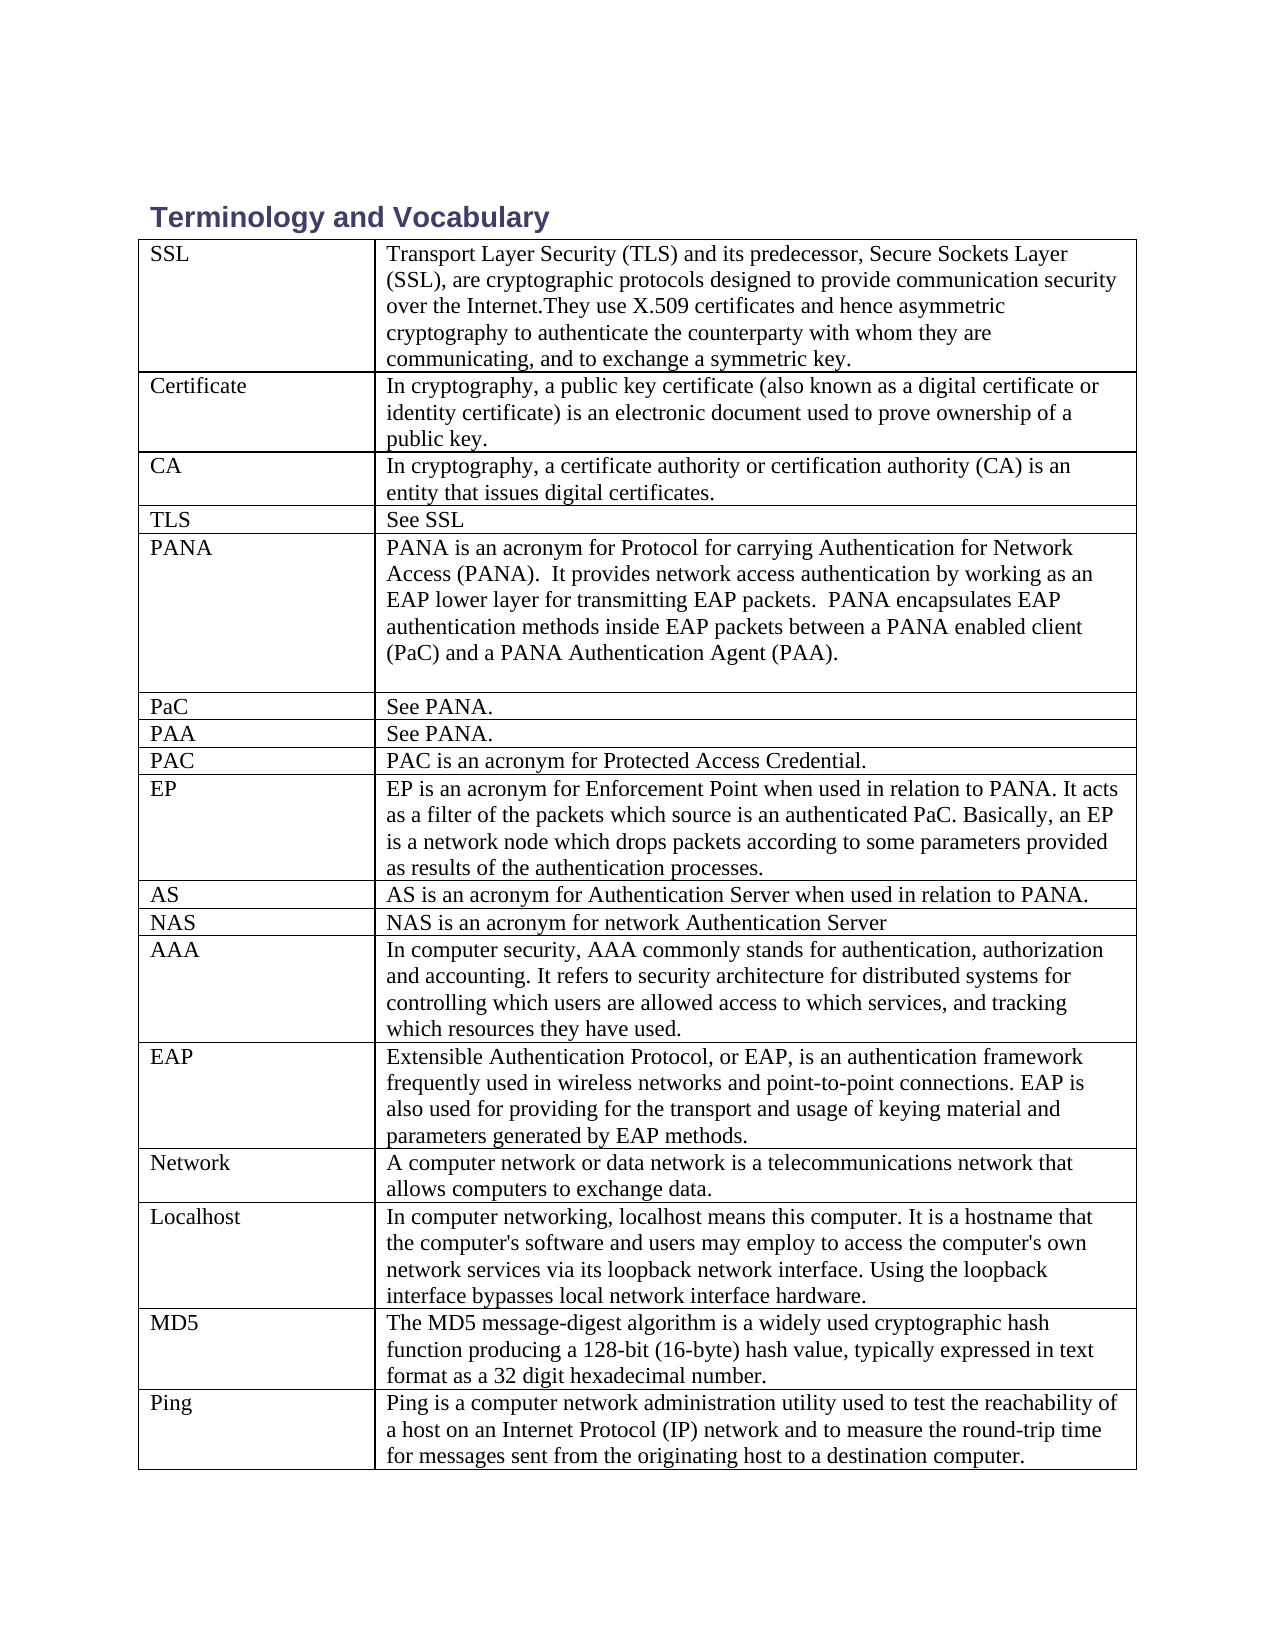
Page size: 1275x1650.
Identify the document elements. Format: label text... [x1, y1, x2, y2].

subtitle Terminology and Vocabulary [150, 200, 1125, 233]
table_cell AS is an acronym for Authentication Server when used in relation to PANA. [376, 881, 1136, 908]
table_cell AS [139, 881, 374, 908]
table_cell EP is an acronym for Enforcement Point when used in relation to PANA. It acts as a filter of the packets which source is an authenticated PaC. Basically, an EP is a network node which drops packets according to some parameters provided as results of the authentication processes. [376, 775, 1136, 880]
table_cell Ping is a computer network administration utility used to test the reachability of a host on an Internet Protocol (IP) network and to measure the round-trip time for messages sent from the originating host to a destination computer. [376, 1390, 1136, 1468]
table_cell NAS [139, 909, 374, 935]
table_cell EP [139, 775, 374, 880]
table_cell Localhost [139, 1203, 374, 1308]
table_cell NAS is an acronym for network Authentication Server [376, 909, 1136, 935]
table_cell PANA is an acronym for Protocol for carrying Authentication for Network Access (PANA). It provides network access authentication by working as an EAP lower layer for transmitting EAP packets. PANA encapsulates EAP authentication methods inside EAP packets between a PANA enabled client (PaC) and a PANA Authentication Agent (PAA). [376, 534, 1136, 692]
table_cell PAC [139, 748, 374, 774]
table_cell PANA [139, 534, 374, 692]
table_cell Ping [139, 1390, 374, 1468]
table_cell PAC is an acronym for Protected Access Credential. [376, 748, 1136, 774]
table_cell In cryptography, a public key certificate (also known as a digital certificate or identity certificate) is an electronic document used to prove ownership of a public key. [376, 373, 1136, 451]
table_cell See PANA. [376, 693, 1136, 719]
table_cell CA [139, 453, 374, 505]
table_cell Network [139, 1149, 374, 1202]
table_cell TLS [139, 506, 374, 533]
table_cell See PANA. [376, 720, 1136, 747]
table_header SSL [139, 240, 374, 371]
table_cell In cryptography, a certificate authority or certification authority (CA) is an entity that issues digital certificates. [376, 453, 1136, 505]
table_cell See SSL [376, 506, 1136, 533]
table_cell PAA [139, 720, 374, 747]
table_cell EAP [139, 1043, 374, 1148]
table_cell The MD5 message-digest algorithm is a widely used cryptographic hash function producing a 128-bit (16-byte) hash value, typically expressed in text format as a 32 digit hexadecimal number. [376, 1309, 1136, 1388]
table_cell Extensible Authentication Protocol, or EAP, is an authentication framework frequently used in wireless networks and point-to-point connections. EAP is also used for providing for the transport and usage of keying material and parameters generated by EAP methods. [376, 1043, 1136, 1148]
table_cell AAA [139, 936, 374, 1042]
table_cell In computer security, AAA commonly stands for authentication, authorization and accounting. It refers to security architecture for distributed systems for controlling which users are allowed access to which services, and tracking which resources they have used. [376, 936, 1136, 1042]
table_cell MD5 [139, 1309, 374, 1388]
table_cell In computer networking, localhost means this computer. It is a hostname that the computer's software and users may employ to access the computer's own network services via its loopback network interface. Using the loopback interface bypasses local network interface hardware. [376, 1203, 1136, 1308]
table_header Transport Layer Security (TLS) and its predecessor, Secure Sockets Layer (SSL), are cryptographic protocols designed to provide communication security over the Internet.They use X.509 certificates and hence asymmetric cryptography to authenticate the counterparty with whom they are communicating, and to exchange a symmetric key. [376, 240, 1136, 371]
table_cell Certificate [139, 373, 374, 451]
table_cell PaC [139, 693, 374, 719]
table_cell A computer network or data network is a telecommunications network that allows computers to exchange data. [376, 1149, 1136, 1202]
